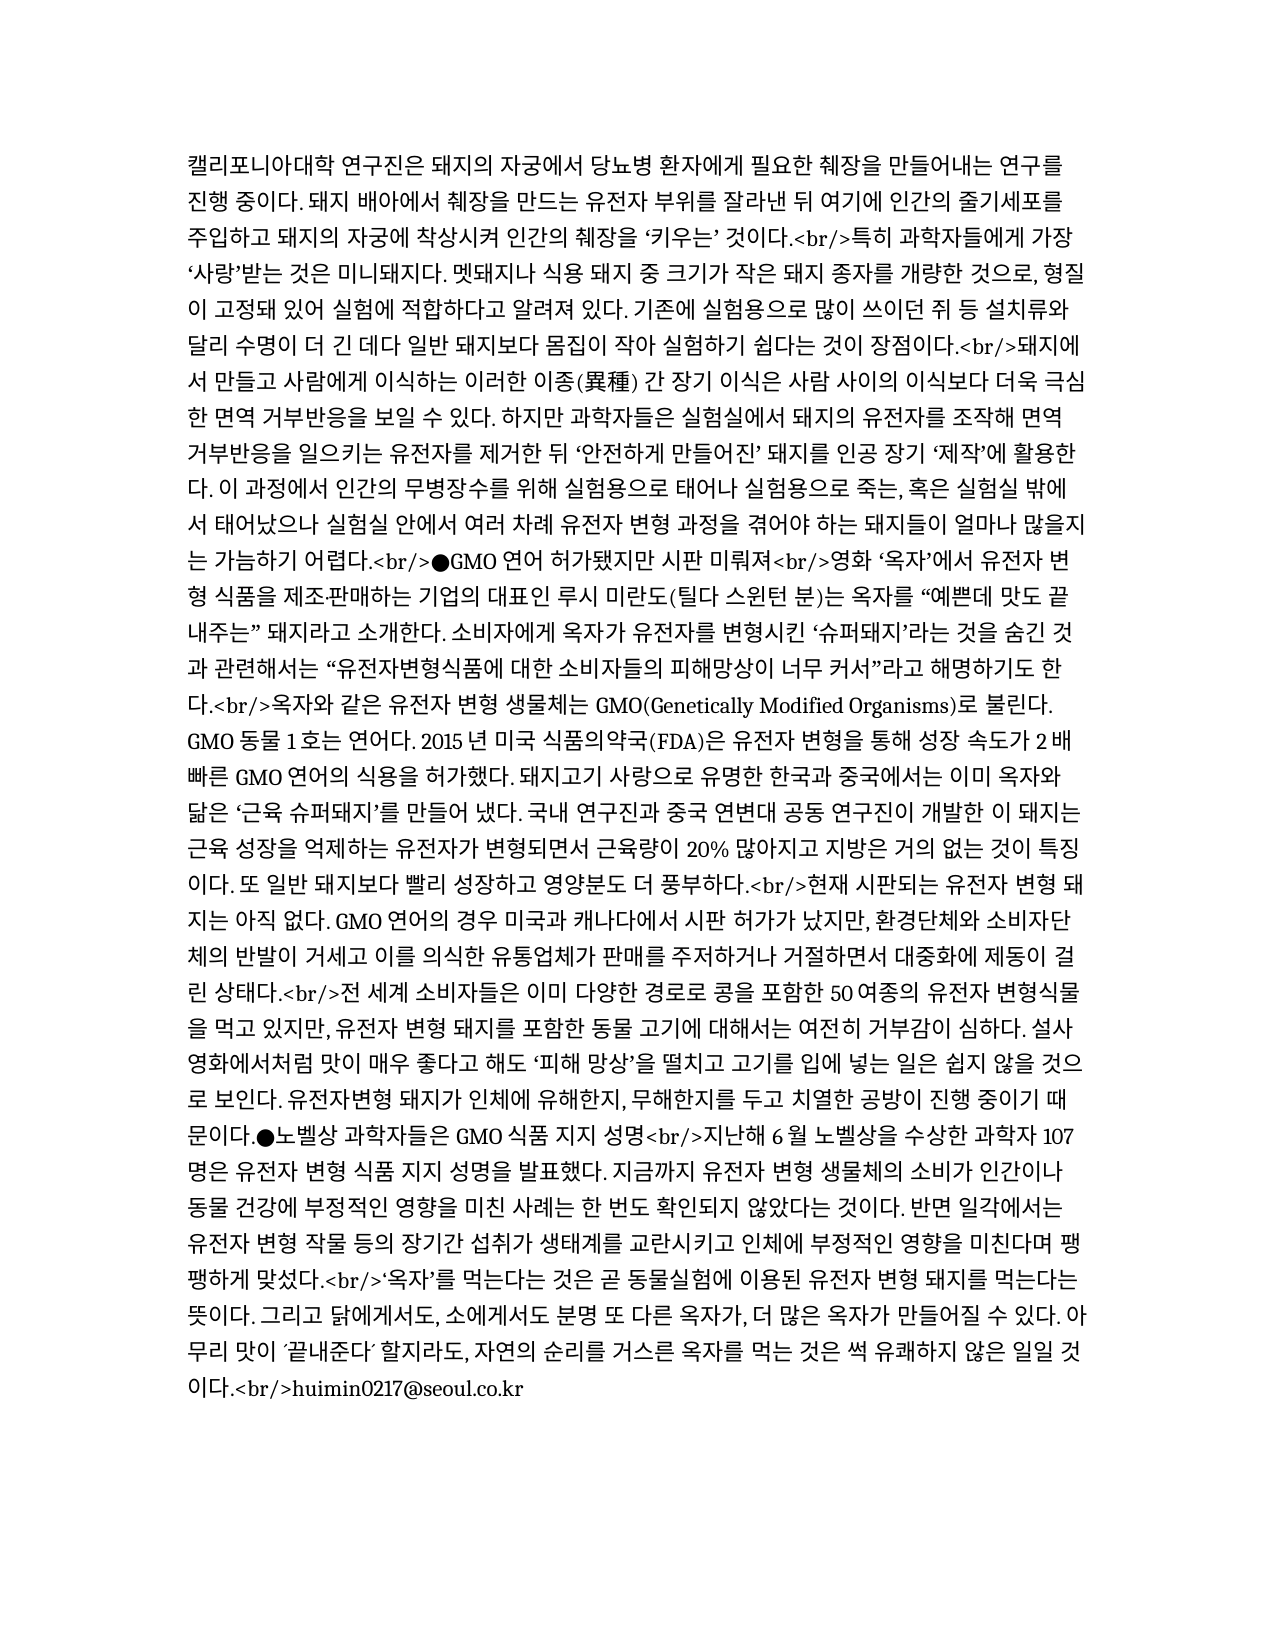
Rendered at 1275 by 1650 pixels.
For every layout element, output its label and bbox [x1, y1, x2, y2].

text [187, 150, 1087, 1433]
